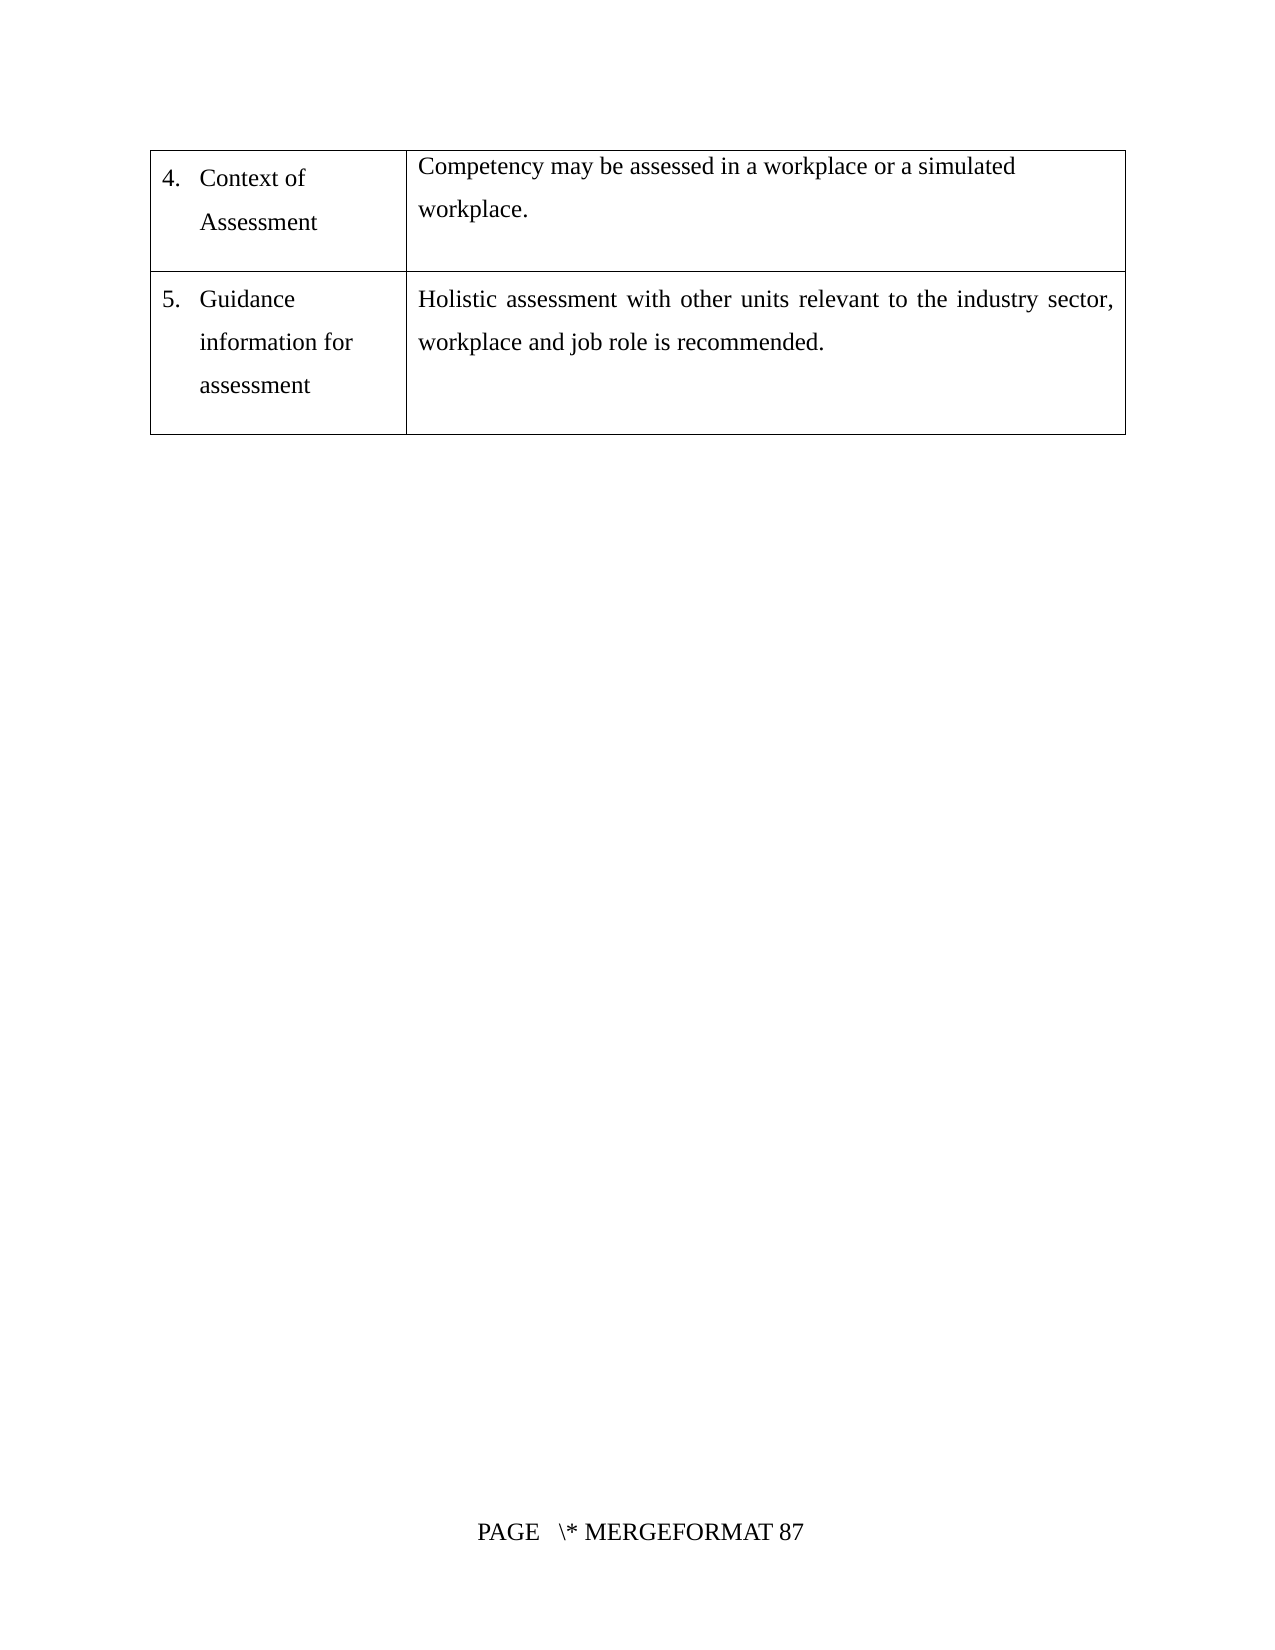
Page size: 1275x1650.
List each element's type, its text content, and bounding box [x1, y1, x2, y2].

table_cell Competency may be assessed in a workplace or a simulated workplace. [407, 151, 1125, 271]
table_cell Guidance information for assessment [151, 272, 406, 434]
table_cell Holistic assessment with other units relevant to the industry sector, workplace and job role is recommended. [407, 272, 1125, 434]
table_cell Context of Assessment [151, 151, 406, 271]
